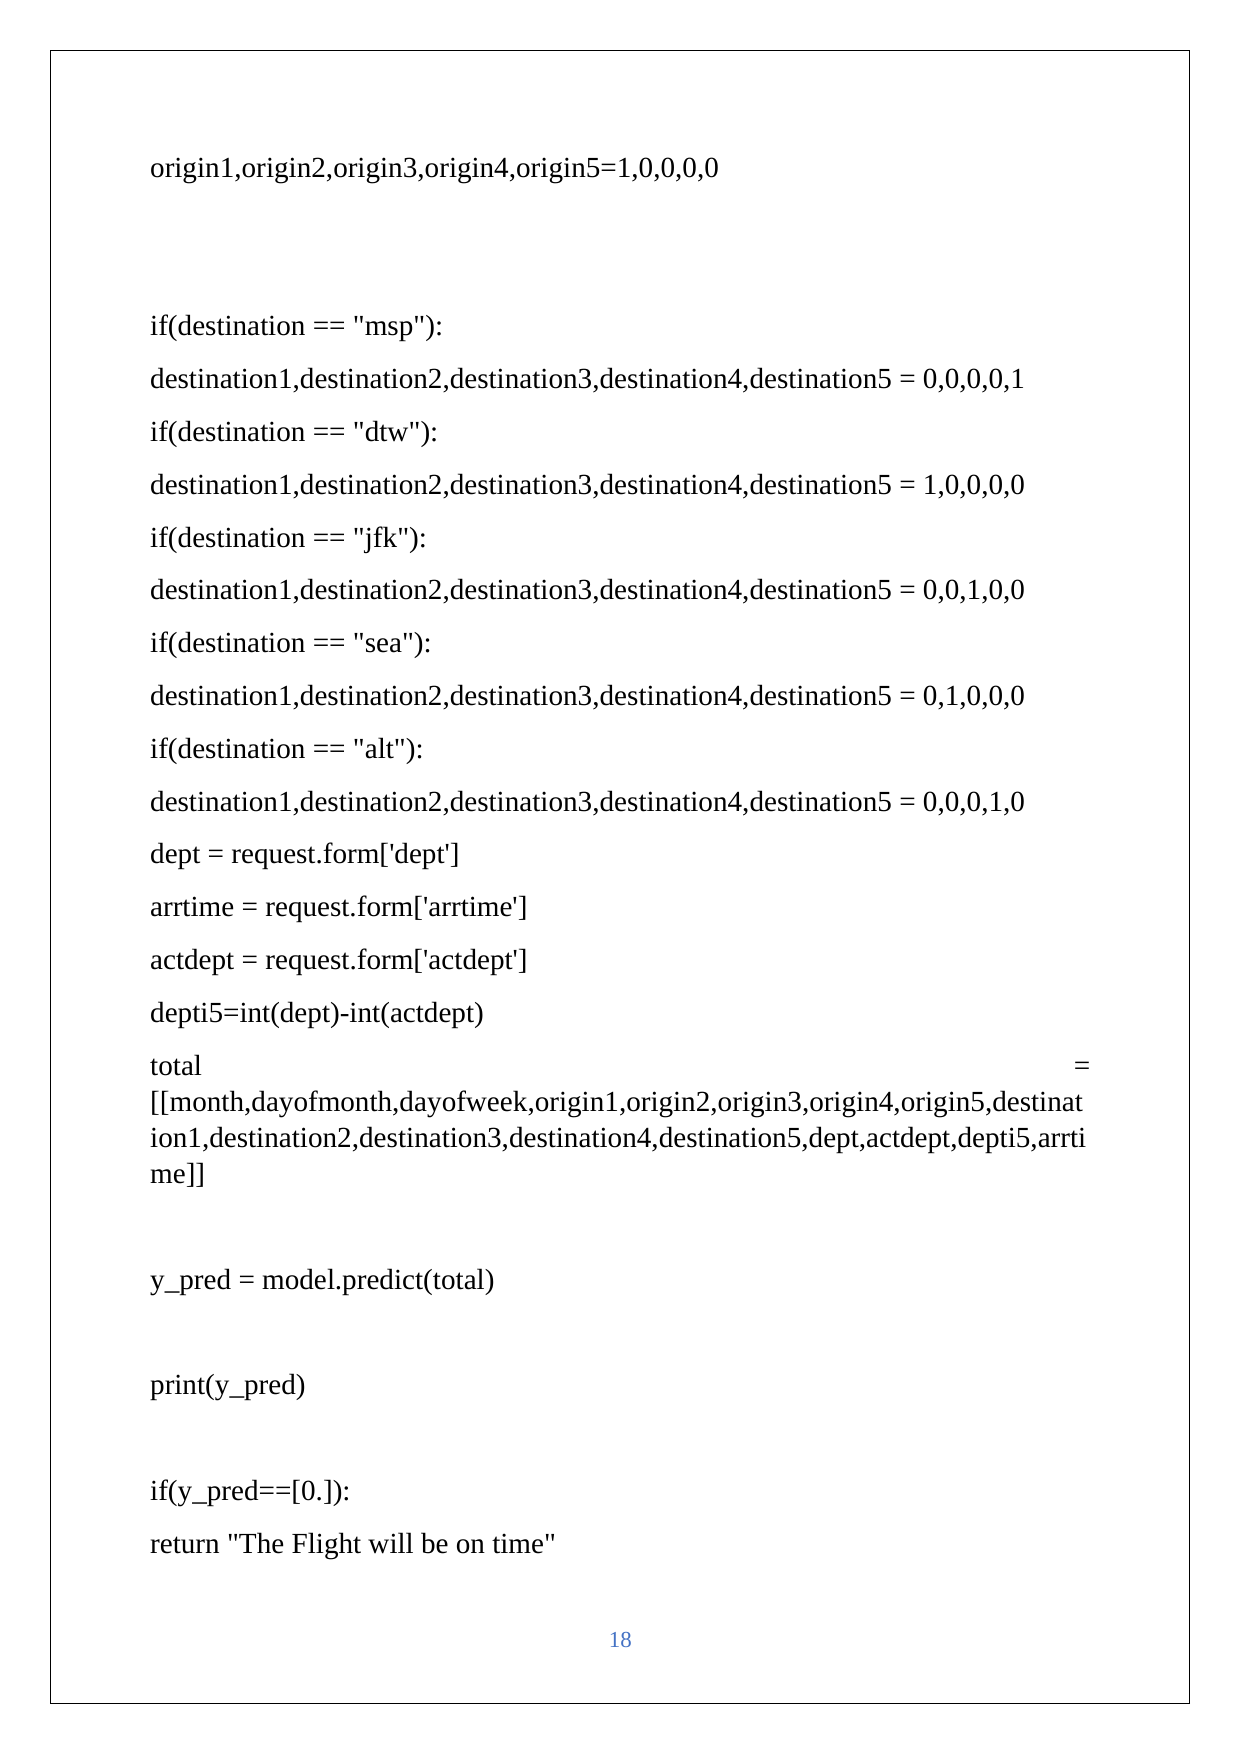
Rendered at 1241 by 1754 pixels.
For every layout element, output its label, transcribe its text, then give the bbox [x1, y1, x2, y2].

text arrtime = request.form['arrtime'] [150, 889, 1090, 923]
text destination1,destination2,destination3,destination4,destination5 = 0,0,0,1,0 [150, 784, 1090, 817]
text actdept = request.form['actdept'] [150, 942, 1090, 976]
text destination1,destination2,destination3,destination4,destination5 = 0,1,0,0,0 [150, 678, 1090, 712]
text if(destination == "jfk"): [150, 520, 1090, 553]
text destination1,destination2,destination3,destination4,destination5 = 0,0,0,0,1 [150, 361, 1090, 395]
text dept = request.form['dept'] [150, 837, 1090, 870]
text if(destination == "sea"): [150, 625, 1090, 659]
text return "The Flight will be on time" [150, 1526, 1090, 1559]
text if(y_pred==[0.]): [150, 1473, 1090, 1507]
text destination1,destination2,destination3,destination4,destination5 = 1,0,0,0,0 [150, 467, 1090, 500]
text if(destination == "msp"): [150, 308, 1090, 342]
text if(destination == "dtw"): [150, 414, 1090, 448]
text destination1,destination2,destination3,destination4,destination5 = 0,0,1,0,0 [150, 572, 1090, 606]
text print(y_pred) [150, 1367, 1090, 1401]
text y_pred = model.predict(total) [150, 1262, 1090, 1295]
text depti5=int(dept)-int(actdept) [150, 995, 1090, 1028]
text origin1,origin2,origin3,origin4,origin5=1,0,0,0,0 [150, 150, 1090, 183]
text total = [[month,dayofmonth,dayofweek,origin1,origin2,origin3,origin4,origin5,destination1,destination2,destination3,destination4,destination5,dept,actdept,depti5,arrtime]] [150, 1048, 1090, 1190]
text if(destination == "alt"): [150, 731, 1090, 764]
